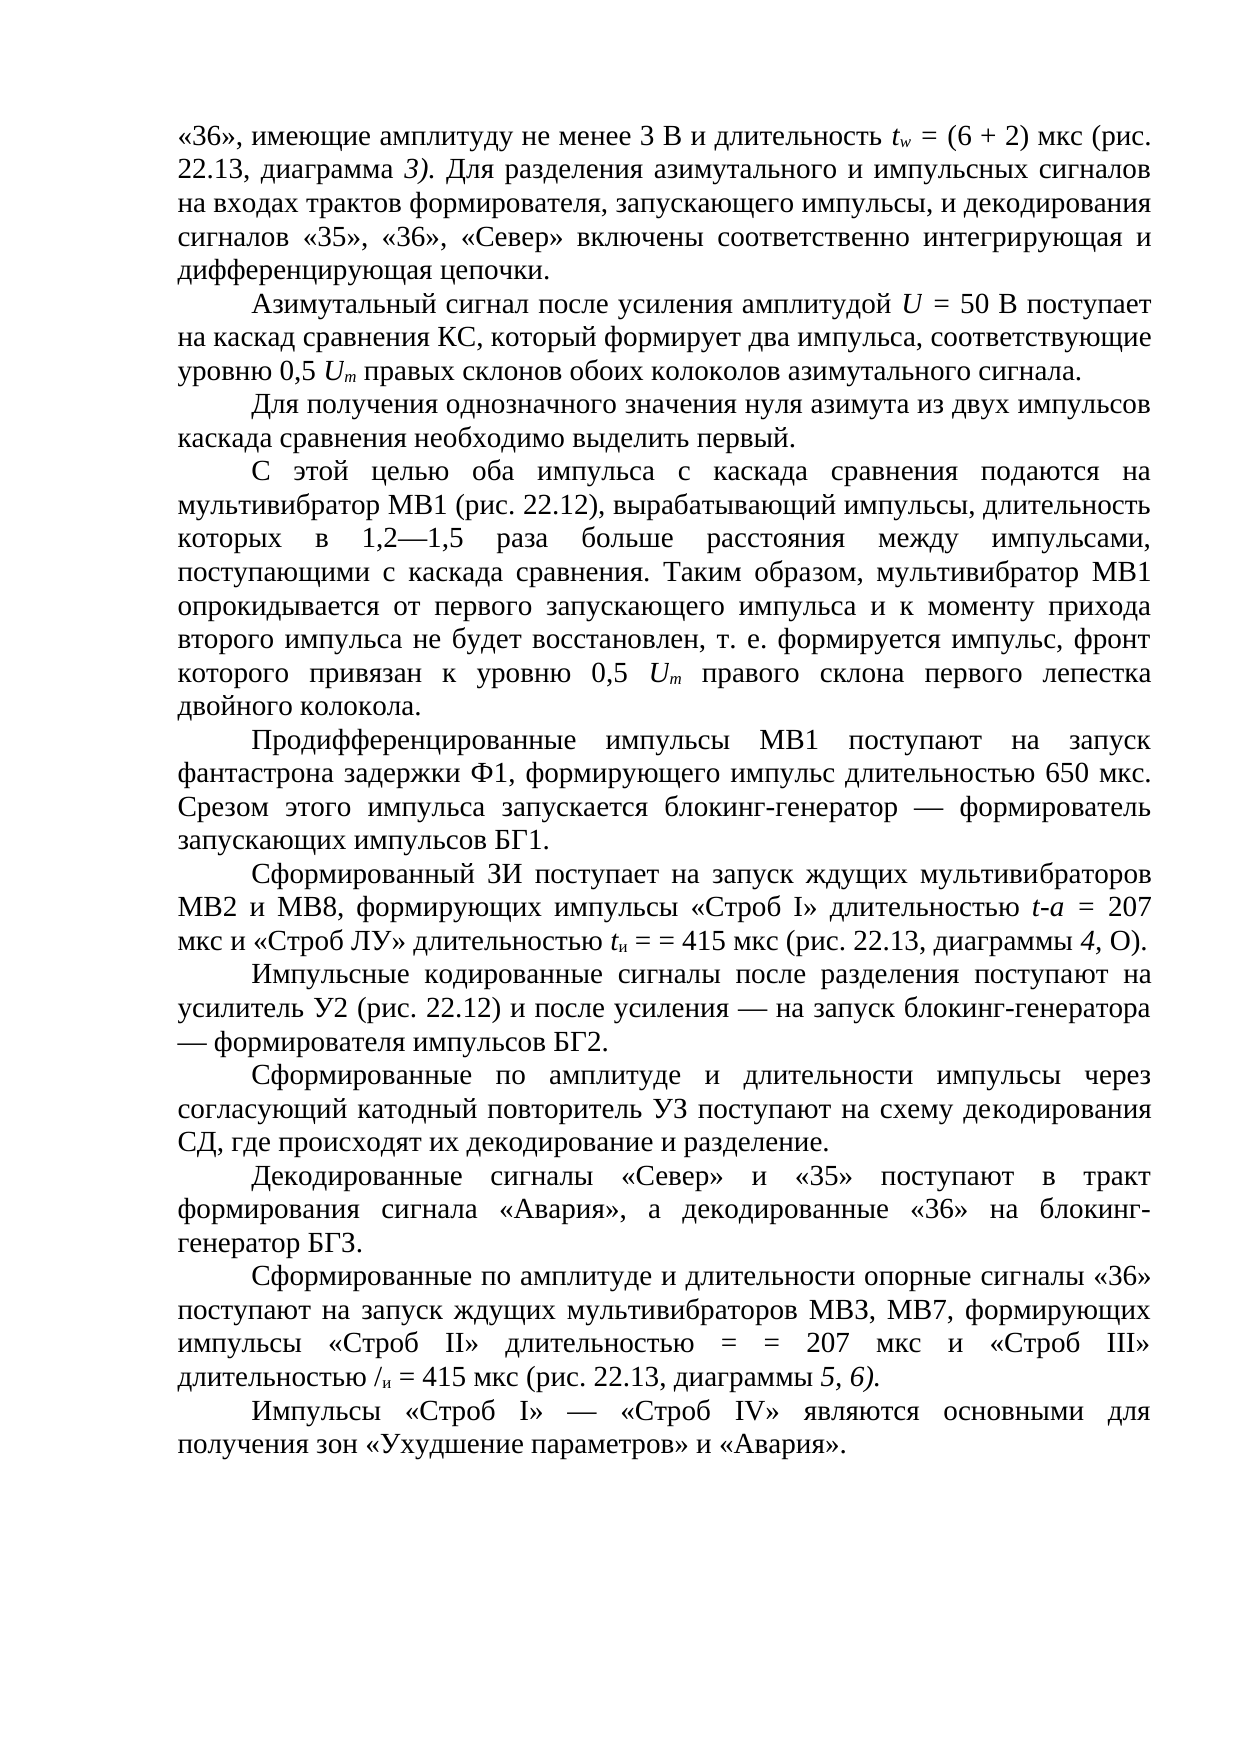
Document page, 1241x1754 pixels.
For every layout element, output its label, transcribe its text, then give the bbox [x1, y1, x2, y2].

text Для получения однозначного значения нуля азимута из двух импульсов каскада сравнения необходимо выделить первый. [177, 386, 1152, 453]
text Сформированный ЗИ поступает на запуск ждущих мультивибраторов МВ2 и МВ8, формирующих импульсы «Строб I» длительностью t-a = 207 мкс и «Строб ЛУ» длительностью tи = = 415 мкс (рис. 22.13, диаграммы 4, О). [177, 856, 1152, 957]
text Импульсные кодированные сигналы после разделения поступают на усилитель У2 (рис. 22.12) и после усиления — на запуск блокинг-генератора — формирователя импульсов БГ2. [177, 957, 1152, 1057]
text Декодированные сигналы «Север» и «35» поступают в тракт формирования сигнала «Авария», а декодированные «36» на блокинг-генератор БГЗ. [177, 1158, 1152, 1258]
text Сформированные по амплитуде и длительности опорные сигналы «36» поступают на запуск ждущих мультивибраторов МВЗ, МВ7, формирующих импульсы «Строб II» длительностью = = 207 мкс и «Строб III» длительностью /и = 415 мкс (рис. 22.13, диаграммы 5, 6). [177, 1258, 1152, 1393]
text С этой целью оба импульса с каскада сравнения подаются на мультивибратор МВ1 (рис. 22.12), вырабатывающий импульсы, длительность которых в 1,2—1,5 раза больше расстояния между импульсами, поступающими с каскада сравнения. Таким образом, мультивибратор МВ1 опрокидывается от первого запускающего импульса и к моменту прихода второго импульса не будет восстановлен, т. е. формируется импульс, фронт которого привязан к уровню 0,5 Um правого склона первого лепестка двойного колокола. [177, 453, 1152, 722]
text Азимутальный сигнал после усиления амплитудой U = 50 В поступает на каскад сравнения КС, который формирует два импульса, соответствующие уровню 0,5 Um правых склонов обоих колоколов азимутального сигнала. [177, 286, 1152, 386]
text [177, 118, 1152, 286]
text Сформированные по амплитуде и длительности импульсы через согласующий катодный повторитель УЗ поступают на схему декодирования СД, где происходят их декодирование и разделение. [177, 1057, 1152, 1158]
text Импульсы «Строб I» — «Строб IV» являются основными для получения зон «Ухудшение параметров» и «Авария». [177, 1393, 1152, 1460]
text Продифференцированные импульсы МВ1 поступают на запуск фантастрона задержки Ф1, формирующего импульс длительностью 650 мкс. Срезом этого импульса запускается блокинг-генератор — формирователь запускающих импульсов БГ1. [177, 722, 1152, 856]
